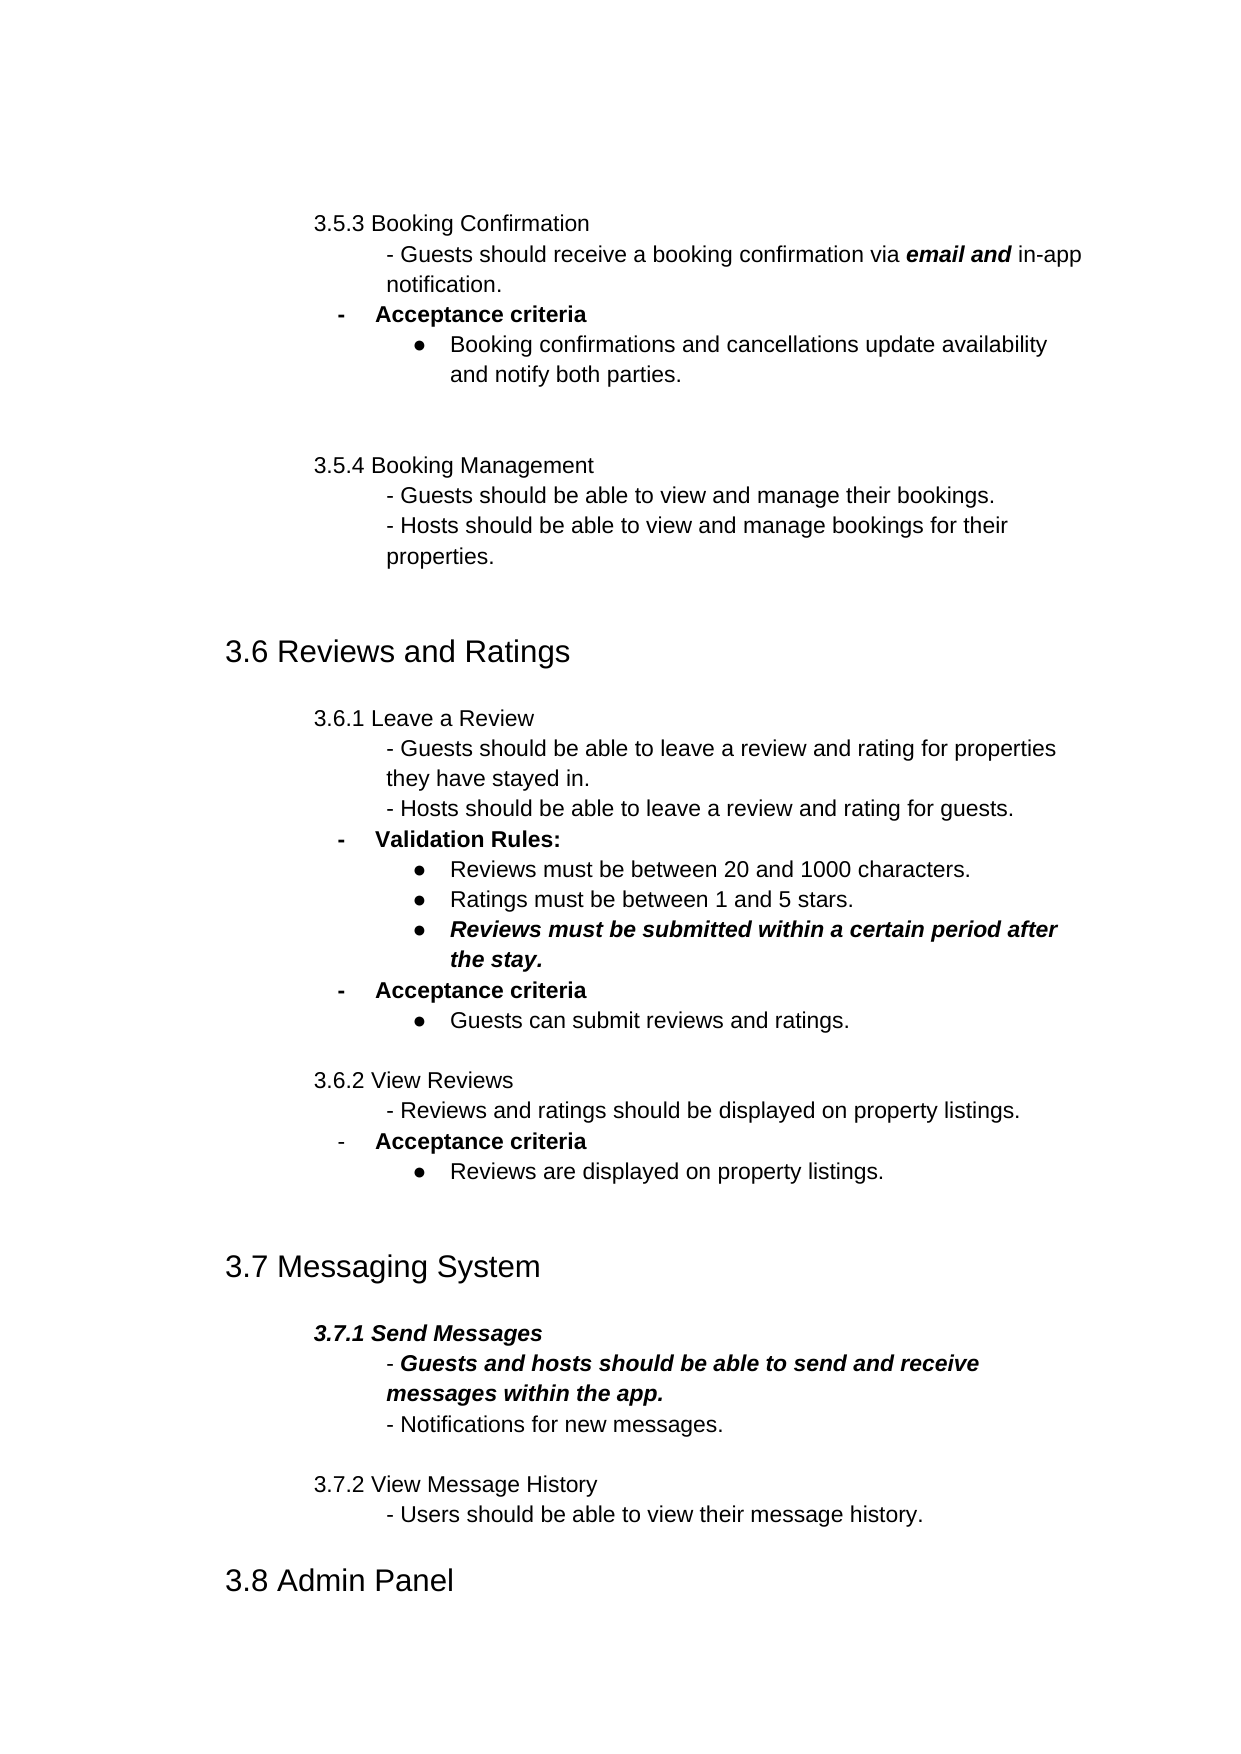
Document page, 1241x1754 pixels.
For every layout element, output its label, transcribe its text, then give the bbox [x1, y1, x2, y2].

text - Guests should be able to leave a review and rating for properties they have stayed in. [386, 735, 1090, 792]
text - Guests should be able to view and manage their bookings. [386, 482, 1090, 509]
text 3.6 Reviews and Ratings [225, 633, 1090, 669]
text 3.6.2 View Reviews [238, 1067, 1090, 1094]
list Acceptance criteria [337, 1128, 1090, 1154]
text 3.5.4 Booking Management [238, 452, 1090, 478]
text - Notifications for new messages. [386, 1411, 1090, 1437]
text - Guests and hosts should be able to send and receive messages within the app. [386, 1350, 1090, 1407]
text - Users should be able to view their message history. [386, 1501, 1090, 1528]
text 3.5.3 Booking Confirmation [238, 210, 1090, 237]
list Acceptance criteria [337, 301, 1090, 327]
list Acceptance criteria [337, 977, 1090, 1003]
text 3.6.1 Leave a Review [238, 705, 1090, 731]
list Validation Rules: [337, 826, 1090, 852]
text 3.7 Messaging System [225, 1248, 1090, 1284]
list Guests can submit reviews and ratings. [412, 1007, 1090, 1033]
text 3.7.1 Send Messages [238, 1320, 1090, 1346]
text - Guests should receive a booking confirmation via email and in-app notification. [386, 241, 1090, 297]
text - Hosts should be able to view and manage bookings for their properties. [386, 512, 1090, 569]
list Booking confirmations and cancellations update availability and notify both parties. [412, 331, 1090, 388]
list Ratings must be between 1 and 5 stars. [412, 886, 1090, 912]
list Reviews must be between 20 and 1000 characters. [412, 856, 1090, 882]
list Reviews must be submitted within a certain period after the stay. [412, 916, 1090, 973]
text 3.8 Admin Panel [225, 1562, 1090, 1598]
text - Reviews and ratings should be displayed on property listings. [386, 1097, 1090, 1124]
text 3.7.2 View Message History [238, 1471, 1090, 1497]
text - Hosts should be able to leave a review and rating for guests. [386, 795, 1090, 822]
list Reviews are displayed on property listings. [412, 1158, 1090, 1184]
